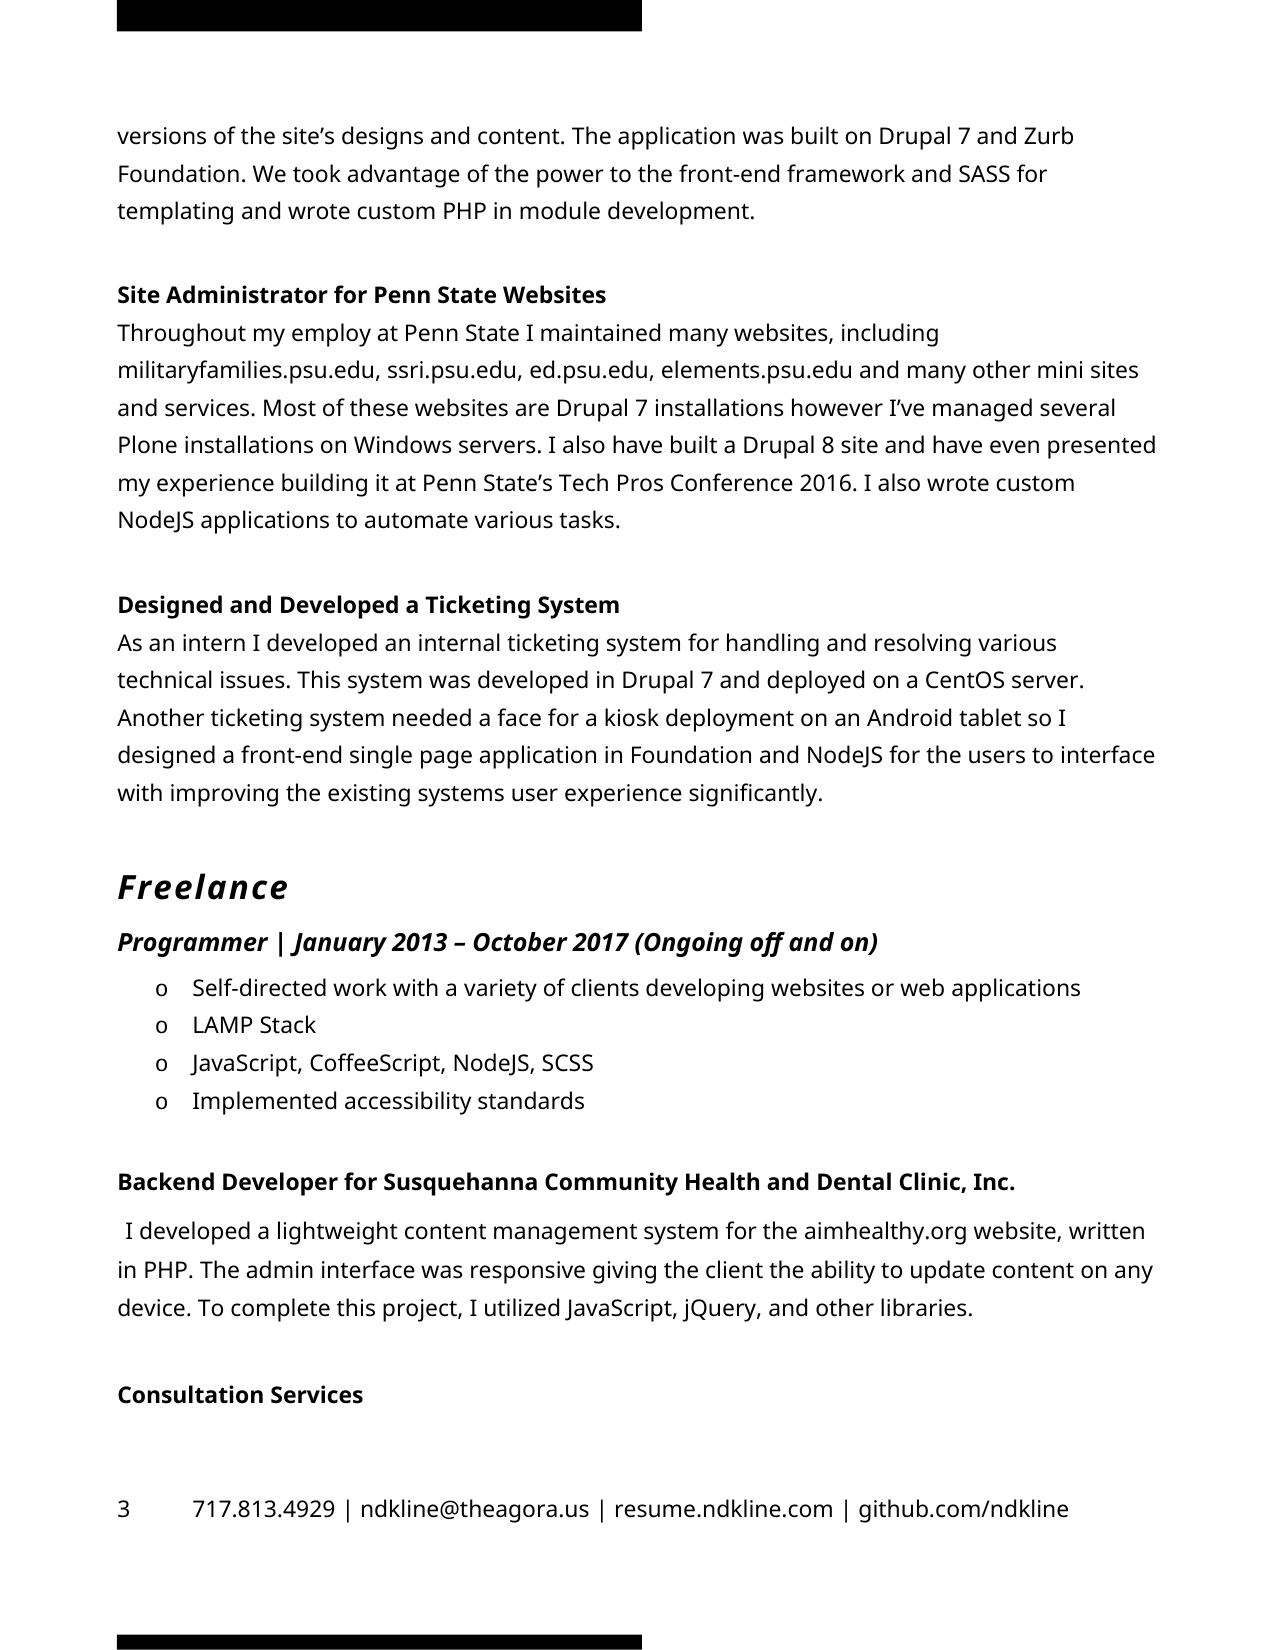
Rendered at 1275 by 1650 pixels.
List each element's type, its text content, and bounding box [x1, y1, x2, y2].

list JavaScript, CoffeeScript, NodeJS, SCSS [154, 1047, 1158, 1078]
text Consultation Services [117, 1379, 1158, 1411]
text Backend Developer for Susquehanna Community Health and Dental Clinic, Inc. I developed a lightweight content management system for the aimhealthy.org website, written in PHP. The admin interface was responsive giving the client the ability to update content on any device. To complete this project, I utilized JavaScript, jQuery, and other libraries. [117, 1166, 1158, 1323]
text Designed and Developed a Ticketing System As an intern I developed an internal ticketing system for handling and resolving various technical issues. This system was developed in Drupal 7 and deployed on a CentOS server. Another ticketing system needed a face for a kiosk deployment on an Android tablet so I designed a front-end single page application in Foundation and NodeJS for the users to interface with improving the existing systems user experience significantly. [117, 589, 1158, 808]
list Implemented accessibility standards [154, 1084, 1158, 1116]
subtitle Freelance [117, 864, 1158, 909]
list Self-directed work with a variety of clients developing websites or web applications [154, 972, 1158, 1003]
subtitle Programmer | January 2013 – October 2017 (Ongoing off and on) [117, 925, 1158, 959]
list LAMP Stack [154, 1009, 1158, 1041]
